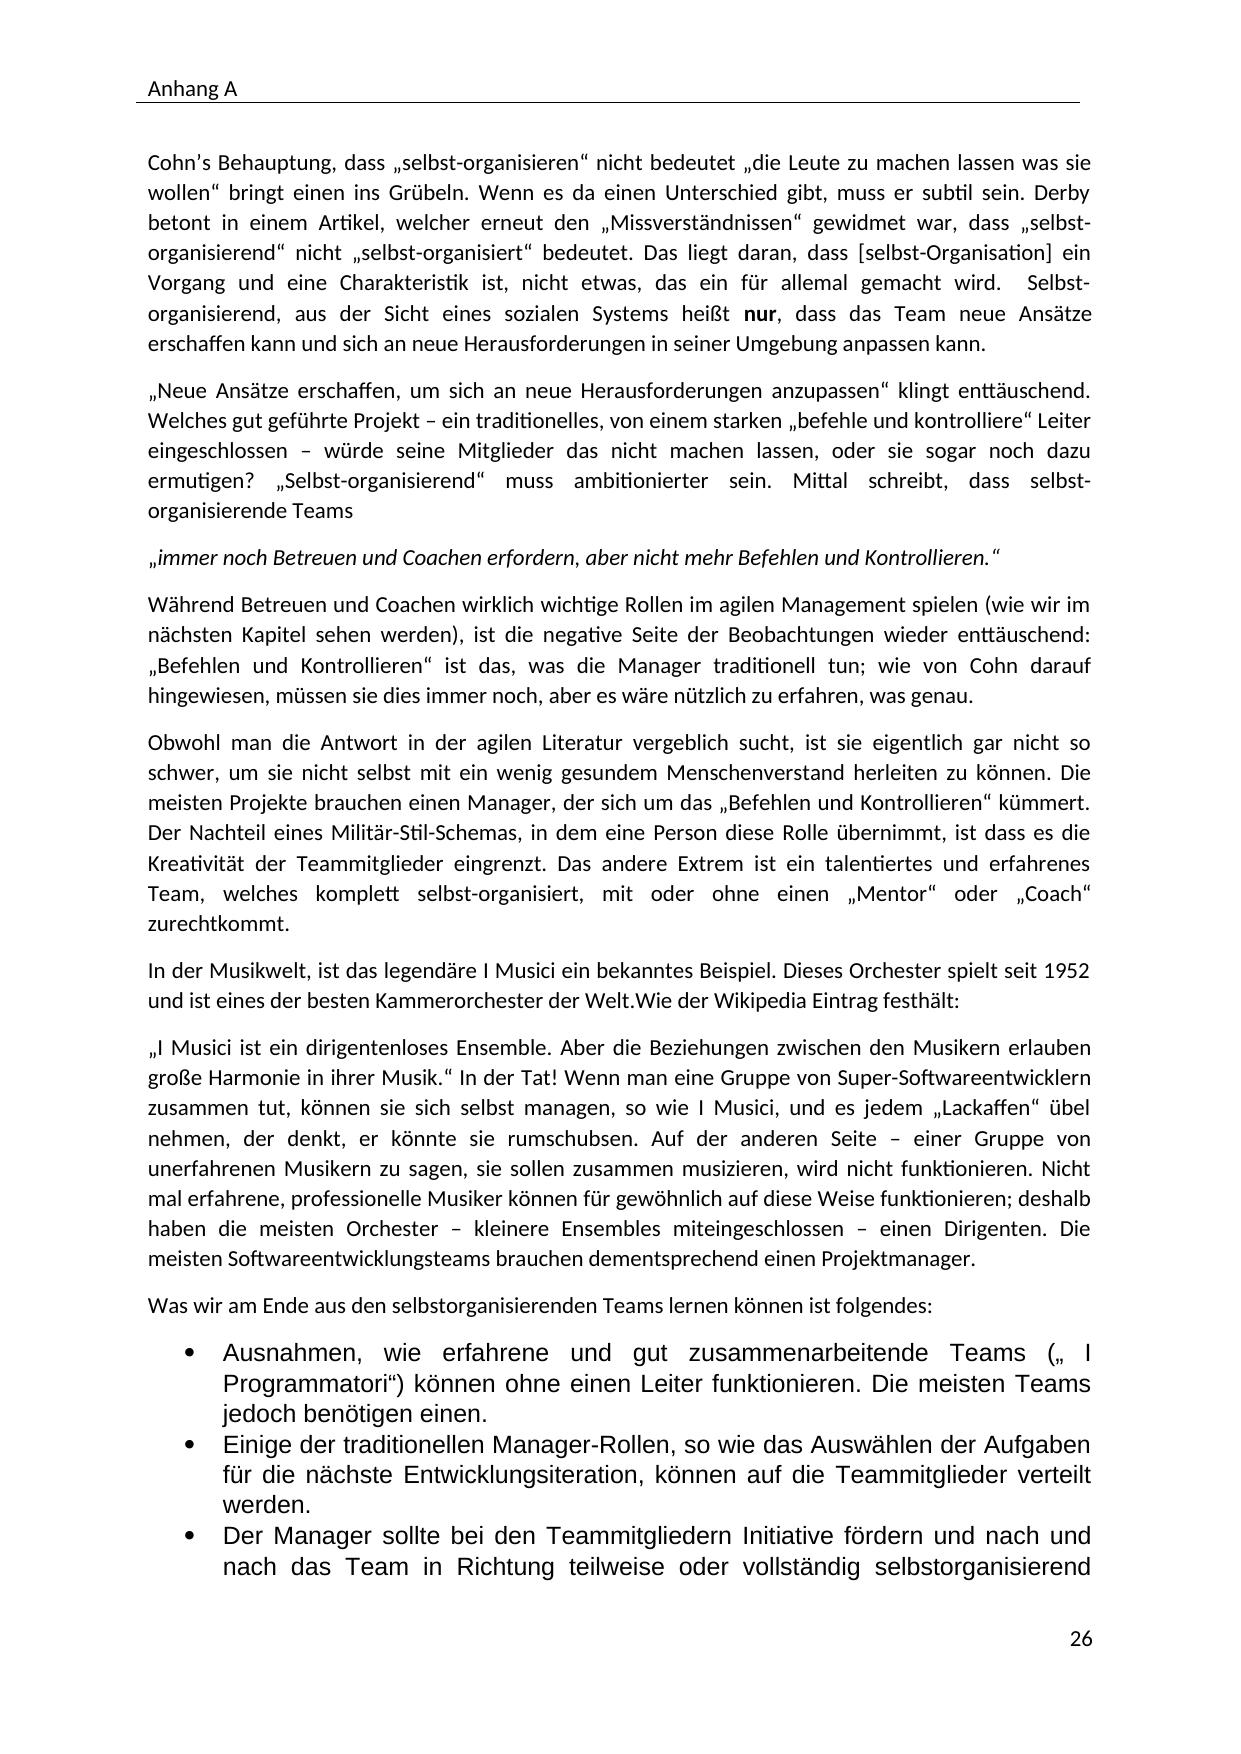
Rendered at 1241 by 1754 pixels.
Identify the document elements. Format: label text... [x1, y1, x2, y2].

list Einige der traditionellen Manager-Rollen, so wie das Auswählen der Aufgaben für die nächste Entwicklungsiteration, können auf die Teammitglieder verteilt werden. [185, 1429, 1093, 1519]
text Cohn’s Behauptung, dass „selbst-organisieren“ nicht bedeutet „die Leute zu machen lassen was sie wollen“ bringt einen ins Grübeln. Wenn es da einen Unterschied gibt, muss er subtil sein. Derby betont in einem Artikel, welcher erneut den „Missverständnissen“ gewidmet war, dass „selbst-organisierend“ nicht „selbst-organisiert“ bedeutet. Das liegt daran, dass [selbst-Organisation] ein Vorgang und eine Charakteristik ist, nicht etwas, das ein für allemal gemacht wird. Selbst-organisierend, aus der Sicht eines sozialen Systems heißt nur, dass das Team neue Ansätze erschaffen kann und sich an neue Herausforderungen in seiner Umgebung anpassen kann. [148, 148, 1093, 357]
text „I Musici ist ein dirigentenloses Ensemble. Aber die Beziehungen zwischen den Musikern erlauben große Harmonie in ihrer Musik.“ In der Tat! Wenn man eine Gruppe von Super-Softwareentwicklern zusammen tut, können sie sich selbst managen, so wie I Musici, und es jedem „Lackaffen“ übel nehmen, der denkt, er könnte sie rumschubsen. Auf der anderen Seite – einer Gruppe von unerfahrenen Musikern zu sagen, sie sollen zusammen musizieren, wird nicht funktionieren. Nicht mal erfahrene, professionelle Musiker können für gewöhnlich auf diese Weise funktionieren; deshalb haben die meisten Orchester – kleinere Ensembles miteingeschlossen – einen Dirigenten. Die meisten Softwareentwicklungsteams brauchen dementsprechend einen Projektmanager. [148, 1033, 1093, 1272]
text Was wir am Ende aus den selbstorganisierenden Teams lernen können ist folgendes: [148, 1291, 1093, 1319]
text In der Musikwelt, ist das legendäre I Musici ein bekanntes Beispiel. Dieses Orchester spielt seit 1952 und ist eines der besten Kammerorchester der Welt.Wie der Wikipedia Eintrag festhält: [148, 956, 1093, 1014]
text Obwohl man die Antwort in der agilen Literatur vergeblich sucht, ist sie eigentlich gar nicht so schwer, um sie nicht selbst mit ein wenig gesundem Menschenverstand herleiten zu können. Die meisten Projekte brauchen einen Manager, der sich um das „Befehlen und Kontrollieren“ kümmert. Der Nachteil eines Militär-Stil-Schemas, in dem eine Person diese Rolle übernimmt, ist dass es die Kreativität der Teammitglieder eingrenzt. Das andere Extrem ist ein talentiertes und erfahrenes Team, welches komplett selbst-organisiert, mit oder ohne einen „Mentor“ oder „Coach“ zurechtkommt. [148, 728, 1093, 937]
text „Neue Ansätze erschaffen, um sich an neue Herausforderungen anzupassen“ klingt enttäuschend. Welches gut geführte Projekt – ein traditionelles, von einem starken „befehle und kontrolliere“ Leiter eingeschlossen – würde seine Mitglieder das nicht machen lassen, oder sie sogar noch dazu ermutigen? „Selbst-organisierend“ muss ambitionierter sein. Mittal schreibt, dass selbst-organisierende Teams [148, 376, 1093, 524]
list Ausnahmen, wie erfahrene und gut zusammenarbeitende Teams („ I Programmatori“) können ohne einen Leiter funktionieren. Die meisten Teams jedoch benötigen einen. [185, 1338, 1093, 1428]
text Während Betreuen und Coachen wirklich wichtige Rollen im agilen Management spielen (wie wir im nächsten Kapitel sehen werden), ist die negative Seite der Beobachtungen wieder enttäuschend: „Befehlen und Kontrollieren“ ist das, was die Manager traditionell tun; wie von Cohn darauf hingewiesen, müssen sie dies immer noch, aber es wäre nützlich zu erfahren, was genau. [148, 590, 1093, 709]
text „immer noch Betreuen und Coachen erfordern, aber nicht mehr Befehlen und Kontrollieren.“ [148, 543, 1093, 571]
